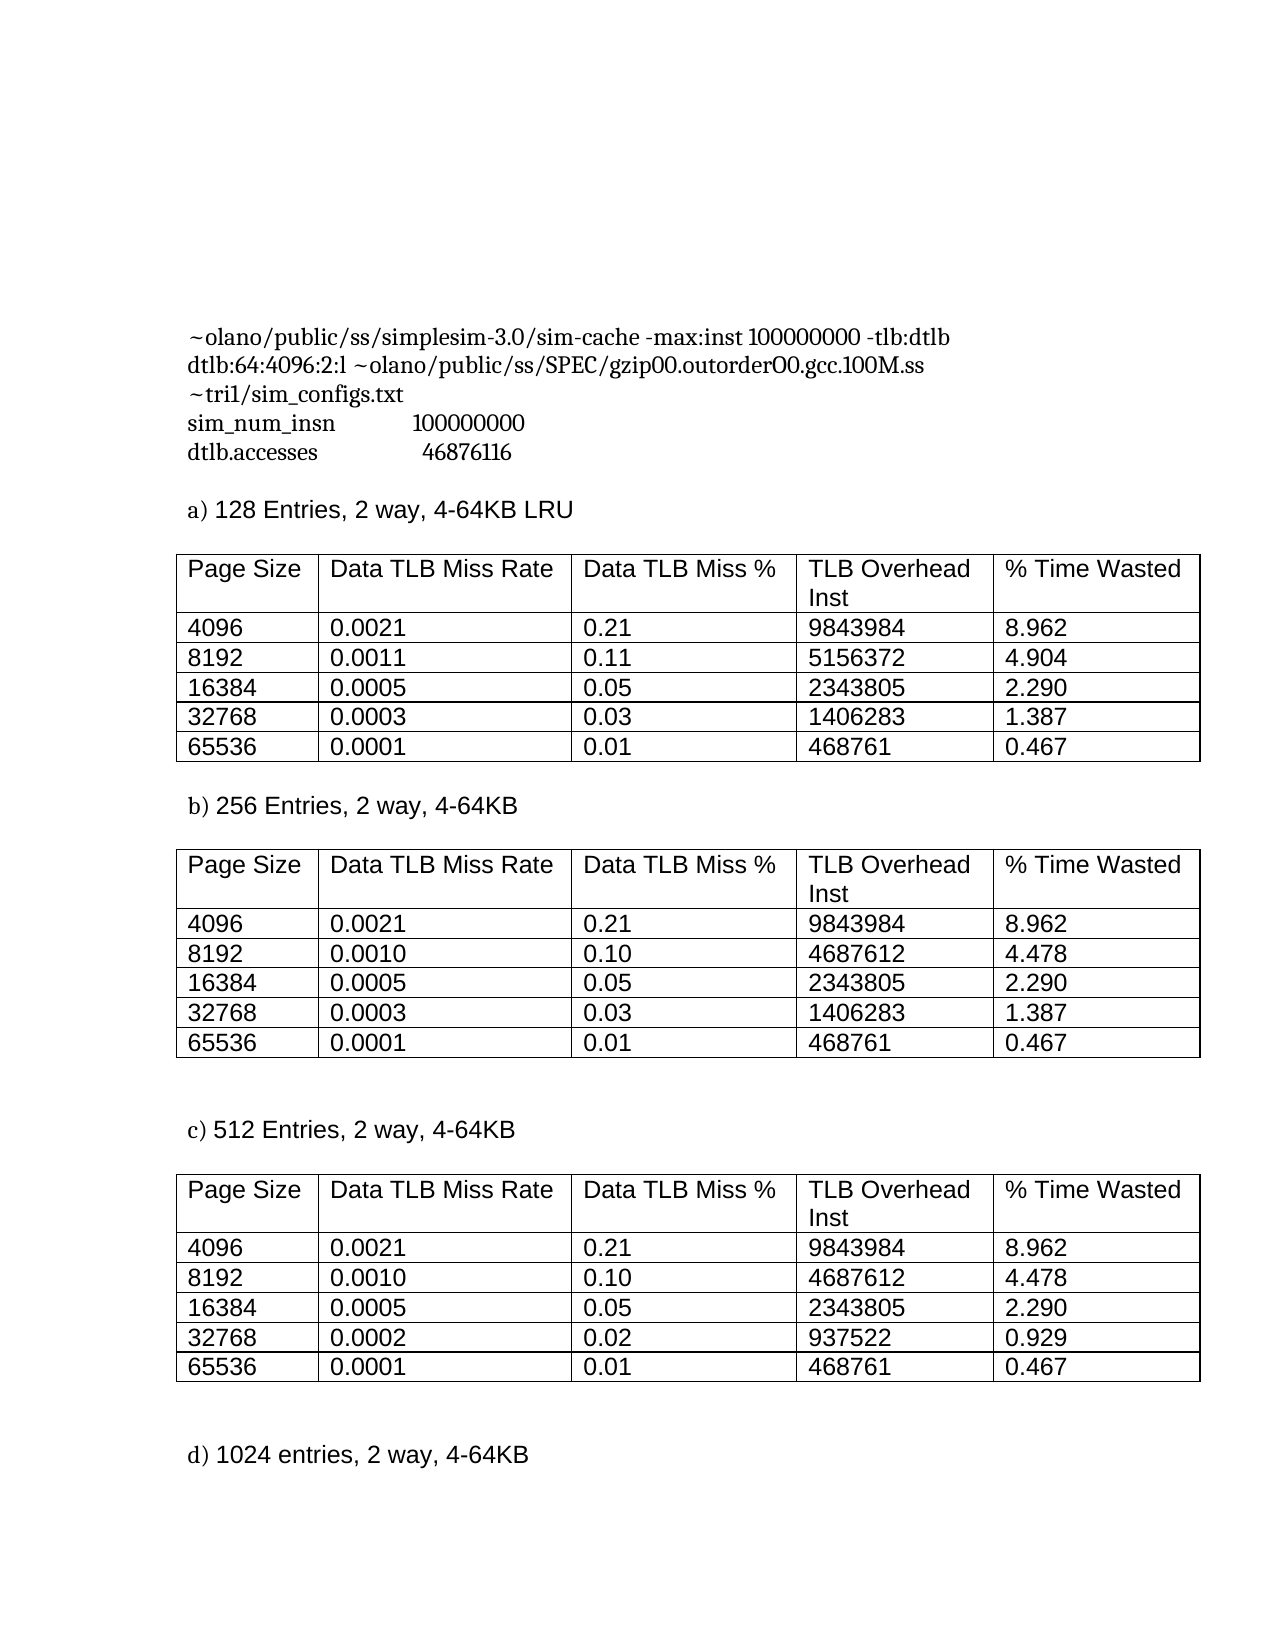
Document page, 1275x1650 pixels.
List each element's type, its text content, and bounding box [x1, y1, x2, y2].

table_cell 0.01 [572, 732, 796, 761]
table_cell 468761 [797, 1028, 993, 1057]
table_cell 0.01 [572, 1353, 796, 1381]
table_cell 65536 [177, 732, 318, 761]
table_cell 0.0011 [319, 643, 571, 672]
table_cell 65536 [177, 1353, 318, 1381]
table_cell 0.0021 [319, 1233, 571, 1262]
table_cell 2.290 [994, 673, 1199, 701]
table_header Page Size [177, 555, 318, 612]
table_cell 468761 [797, 732, 993, 761]
table_cell 0.0010 [319, 939, 571, 967]
table_cell 0.21 [572, 1233, 796, 1262]
table_header Data TLB Miss Rate [319, 850, 571, 908]
table_cell 0.0002 [319, 1323, 571, 1351]
table_header Data TLB Miss Rate [319, 1175, 571, 1232]
table_cell 0.21 [572, 909, 796, 937]
table_cell 0.05 [572, 968, 796, 997]
table_cell 4687612 [797, 939, 993, 967]
table_cell 4.478 [994, 939, 1199, 967]
table_header % Time Wasted [994, 850, 1199, 908]
table_cell 0.05 [572, 673, 796, 701]
table_header Page Size [177, 850, 318, 908]
table_cell 0.0005 [319, 968, 571, 997]
table_cell 5156372 [797, 643, 993, 672]
table_cell 8192 [177, 643, 318, 672]
table_cell 8.962 [994, 613, 1199, 642]
table_cell 4096 [177, 1233, 318, 1262]
table_cell 0.02 [572, 1323, 796, 1351]
table_cell 8.962 [994, 909, 1199, 937]
table_header TLB Overhead Inst [797, 850, 993, 908]
text c) 512 Entries, 2 way, 4-64KB [187, 1115, 1087, 1145]
table_cell 32768 [177, 998, 318, 1027]
table_cell 1.387 [994, 998, 1199, 1027]
table_cell 0.21 [572, 613, 796, 642]
table_cell 16384 [177, 968, 318, 997]
table_header Page Size [177, 1175, 318, 1232]
table_cell 0.0021 [319, 613, 571, 642]
table_cell 4.478 [994, 1263, 1199, 1292]
table_header Data TLB Miss Rate [319, 555, 571, 612]
table_header TLB Overhead Inst [797, 555, 993, 612]
table_cell 16384 [177, 673, 318, 701]
table_cell 9843984 [797, 909, 993, 937]
table_cell 1.387 [994, 703, 1199, 731]
table_cell 0.10 [572, 1263, 796, 1292]
text b) 256 Entries, 2 way, 4-64KB [187, 791, 1087, 820]
table_cell 4687612 [797, 1263, 993, 1292]
table_cell 8.962 [994, 1233, 1199, 1262]
text ~olano/public/ss/simplesim-3.0/sim-cache -max:inst 100000000 -tlb:dtlb dtlb:64:4096:2:l ~olano/public/ss/SPEC/gzip00.outorderO0.gcc.100M.ss ~tri1/sim_configs.txt [187, 322, 1087, 409]
table_cell 8192 [177, 939, 318, 967]
table_cell 0.03 [572, 703, 796, 731]
table_cell 2343805 [797, 968, 993, 997]
table_cell 4096 [177, 613, 318, 642]
table_cell 0.0005 [319, 673, 571, 701]
table_cell 0.467 [994, 732, 1199, 761]
table_cell 0.467 [994, 1353, 1199, 1381]
text d) 1024 entries, 2 way, 4-64KB [187, 1440, 1087, 1469]
text a) 128 Entries, 2 way, 4-64KB LRU [187, 495, 1087, 525]
table_header % Time Wasted [994, 555, 1199, 612]
table_cell 9843984 [797, 1233, 993, 1262]
table_cell 8192 [177, 1263, 318, 1292]
table_cell 2.290 [994, 968, 1199, 997]
table_cell 0.10 [572, 939, 796, 967]
table_cell 32768 [177, 1323, 318, 1351]
table_header TLB Overhead Inst [797, 1175, 993, 1232]
table_header Data TLB Miss % [572, 850, 796, 908]
table_cell 0.0021 [319, 909, 571, 937]
table_cell 2343805 [797, 1293, 993, 1322]
table_cell 1406283 [797, 998, 993, 1027]
text sim_num_insn 100000000 [187, 409, 1087, 437]
text dtlb.accesses 46876116 [187, 437, 1087, 466]
table_cell 4.904 [994, 643, 1199, 672]
table_cell 0.0001 [319, 1353, 571, 1381]
table_cell 0.0003 [319, 998, 571, 1027]
table_cell 937522 [797, 1323, 993, 1351]
table_cell 0.01 [572, 1028, 796, 1057]
table_cell 0.929 [994, 1323, 1199, 1351]
table_cell 65536 [177, 1028, 318, 1057]
table_cell 2343805 [797, 673, 993, 701]
table_cell 16384 [177, 1293, 318, 1322]
table_cell 4096 [177, 909, 318, 937]
table_header Data TLB Miss % [572, 1175, 796, 1232]
table_header Data TLB Miss % [572, 555, 796, 612]
table_cell 0.0010 [319, 1263, 571, 1292]
table_cell 2.290 [994, 1293, 1199, 1322]
table_cell 32768 [177, 703, 318, 731]
table_cell 0.0001 [319, 1028, 571, 1057]
table_cell 0.0001 [319, 732, 571, 761]
table_cell 0.03 [572, 998, 796, 1027]
table_cell 468761 [797, 1353, 993, 1381]
table_cell 0.05 [572, 1293, 796, 1322]
table_cell 0.0003 [319, 703, 571, 731]
table_cell 0.0005 [319, 1293, 571, 1322]
table_cell 1406283 [797, 703, 993, 731]
table_cell 0.467 [994, 1028, 1199, 1057]
table_header % Time Wasted [994, 1175, 1199, 1232]
table_cell 9843984 [797, 613, 993, 642]
table_cell 0.11 [572, 643, 796, 672]
